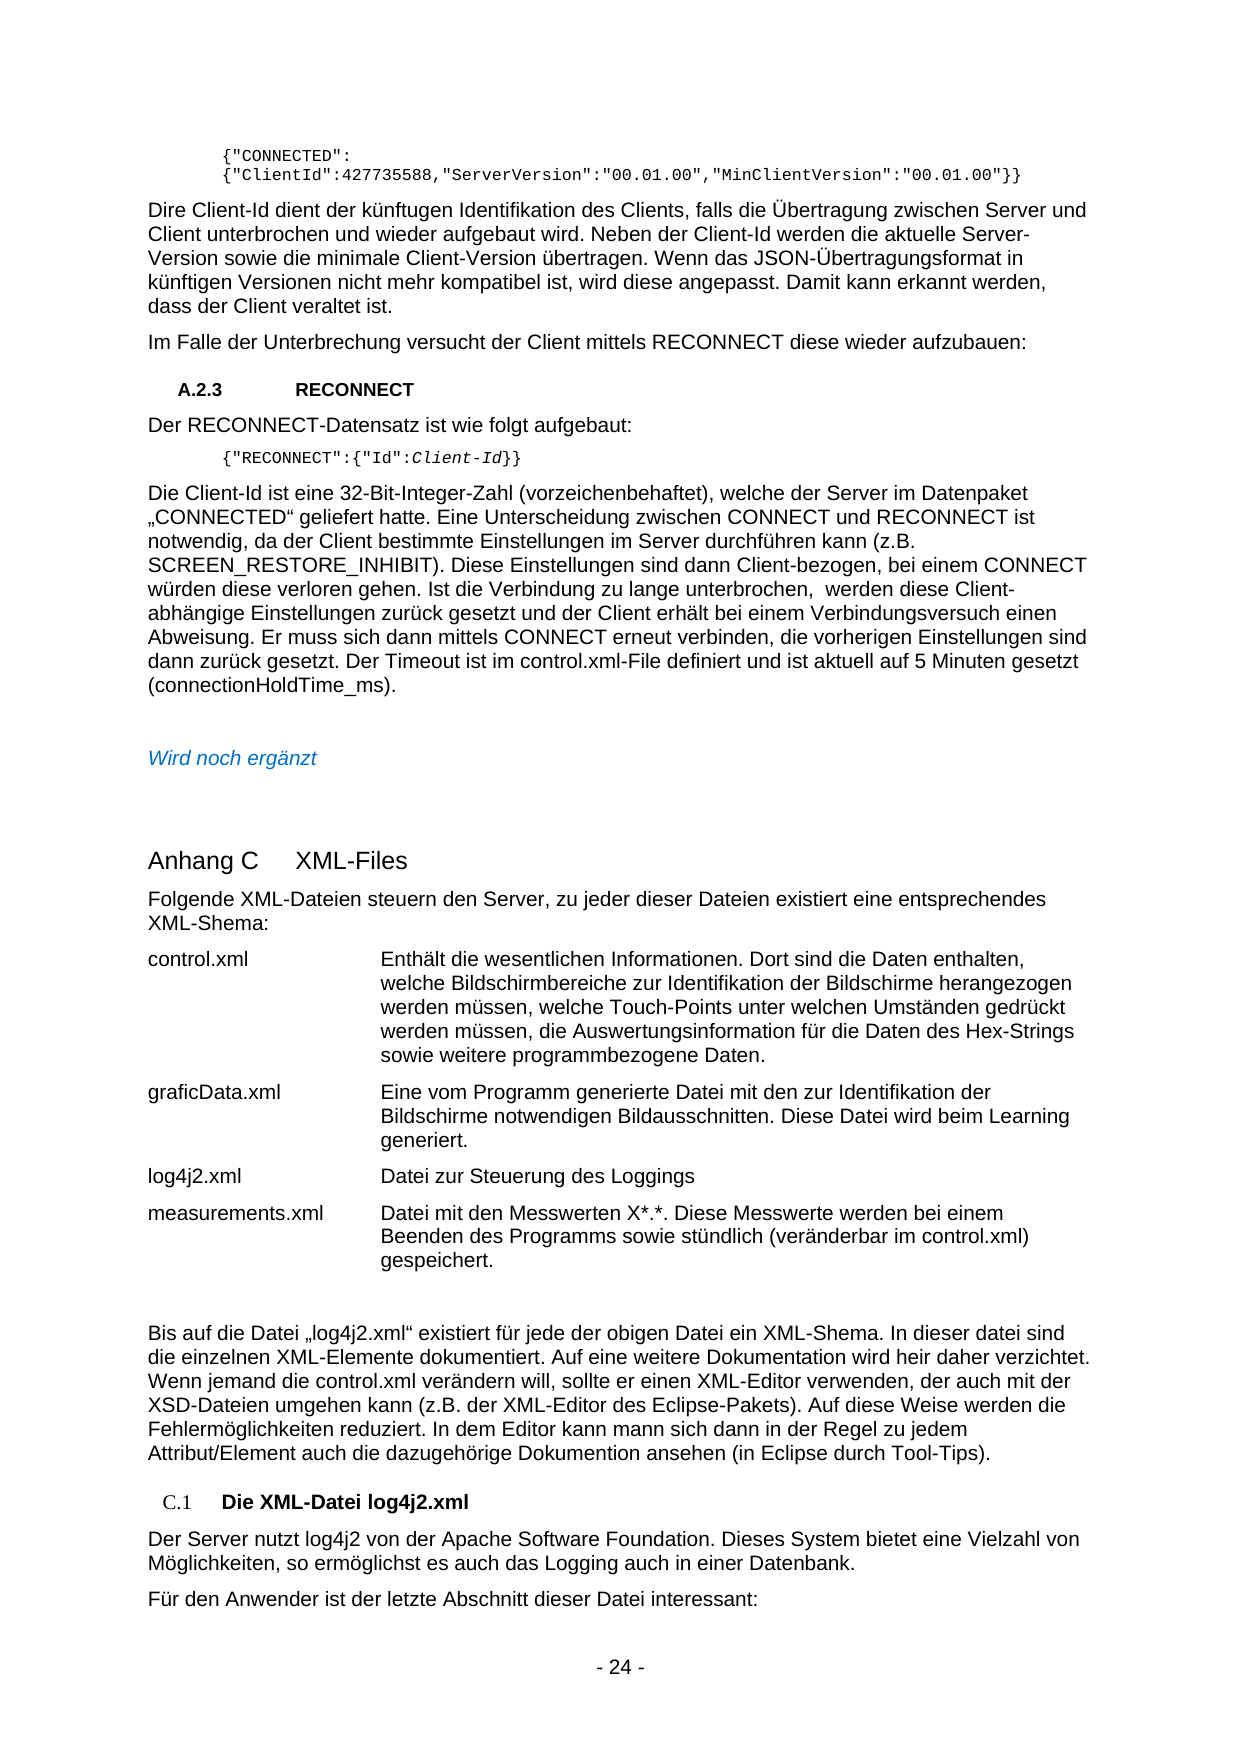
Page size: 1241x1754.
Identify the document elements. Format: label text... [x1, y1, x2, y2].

table_cell Datei mit den Messwerten X*.*. Diese Messwerte werden bei einem Beenden des Programms sowie stündlich (veränderbar im control.xml) gespeichert. [369, 1188, 1096, 1272]
table_header control.xml [136, 935, 369, 1067]
text Der RECONNECT-Datensatz ist wie folgt aufgebaut: [148, 413, 1092, 437]
text Die Client-Id ist eine 32-Bit-Integer-Zahl (vorzeichenbehaftet), welche der Server im Datenpaket „CONNECTED“ geliefert hatte. Eine Unterscheidung zwischen CONNECT und RECONNECT ist notwendig, da der Client bestimmte Einstellungen im Server durchführen kann (z.B. SCREEN_RESTORE_INHIBIT). Diese Einstellungen sind dann Client-bezogen, bei einem CONNECT würden diese verloren gehen. Ist die Verbindung zu lange unterbrochen, werden diese Client-abhängige Einstellungen zurück gesetzt und der Client erhält bei einem Verbindungsversuch einen Abweisung. Er muss sich dann mittels CONNECT erneut verbinden, die vorherigen Einstellungen sind dann zurück gesetzt. Der Timeout ist im control.xml-File definiert und ist aktuell auf 5 Minuten gesetzt (connectionHoldTime_ms). [148, 481, 1092, 697]
text {"CONNECTED":{"ClientId":427735588,"ServerVersion":"00.01.00","MinClientVersion":"00.01.00"}} [222, 148, 1092, 185]
text Wird noch ergänzt [148, 746, 1092, 769]
subtitle Die XML-Datei log4j2.xml [162, 1490, 1092, 1514]
table_cell graficData.xml [136, 1067, 369, 1151]
table_header Enthält die wesentlichen Informationen. Dort sind die Daten enthalten, welche Bildschirmbereiche zur Identifikation der Bildschirme herangezogen werden müssen, welche Touch-Points unter welchen Umständen gedrückt werden müssen, die Auswertungsinformation für die Daten des Hex-Strings sowie weitere programmbezogene Daten. [369, 935, 1096, 1067]
table_cell Datei zur Steuerung des Loggings [369, 1151, 1096, 1188]
table_cell log4j2.xml [136, 1151, 369, 1188]
table_cell measurements.xml [136, 1188, 369, 1272]
text Folgende XML-Dateien steuern den Server, zu jeder dieser Dateien existiert eine entsprechendes XML-Shema: [148, 887, 1092, 935]
text {"RECONNECT":{"Id":Client-Id}} [222, 450, 1092, 468]
subtitle XML-Files [148, 846, 1092, 874]
text Der Server nutzt log4j2 von der Apache Software Foundation. Dieses System bietet eine Vielzahl von Möglichkeiten, so ermöglichst es auch das Logging auch in einer Datenbank. [148, 1527, 1092, 1574]
text Dire Client-Id dient der künftugen Identifikation des Clients, falls die Übertragung zwischen Server und Client unterbrochen und wieder aufgebaut wird. Neben der Client-Id werden die aktuelle Server-Version sowie die minimale Client-Version übertragen. Wenn das JSON-Übertragungsformat in künftigen Versionen nicht mehr kompatibel ist, wird diese angepasst. Damit kann erkannt werden, dass der Client veraltet ist. [148, 198, 1092, 318]
table_cell Eine vom Programm generierte Datei mit den zur Identifikation der Bildschirme notwendigen Bildausschnitten. Diese Datei wird beim Learning generiert. [369, 1067, 1096, 1151]
text Für den Anwender ist der letzte Abschnitt dieser Datei interessant: [148, 1587, 1092, 1611]
text Im Falle der Unterbrechung versucht der Client mittels RECONNECT diese wieder aufzubauen: [148, 330, 1092, 354]
text Bis auf die Datei „log4j2.xml“ existiert für jede der obigen Datei ein XML-Shema. In dieser datei sind die einzelnen XML-Elemente dokumentiert. Auf eine weitere Dokumentation wird heir daher verzichtet. Wenn jemand die control.xml verändern will, sollte er einen XML-Editor verwenden, der auch mit der XSD-Dateien umgehen kann (z.B. der XML-Editor des Eclipse-Pakets). Auf diese Weise werden die Fehlermöglichkeiten reduziert. In dem Editor kann mann sich dann in der Regel zu jedem Attribut/Element auch die dazugehörige Dokumention ansehen (in Eclipse durch Tool-Tips). [148, 1321, 1092, 1465]
subtitle RECONNECT [177, 379, 1092, 401]
